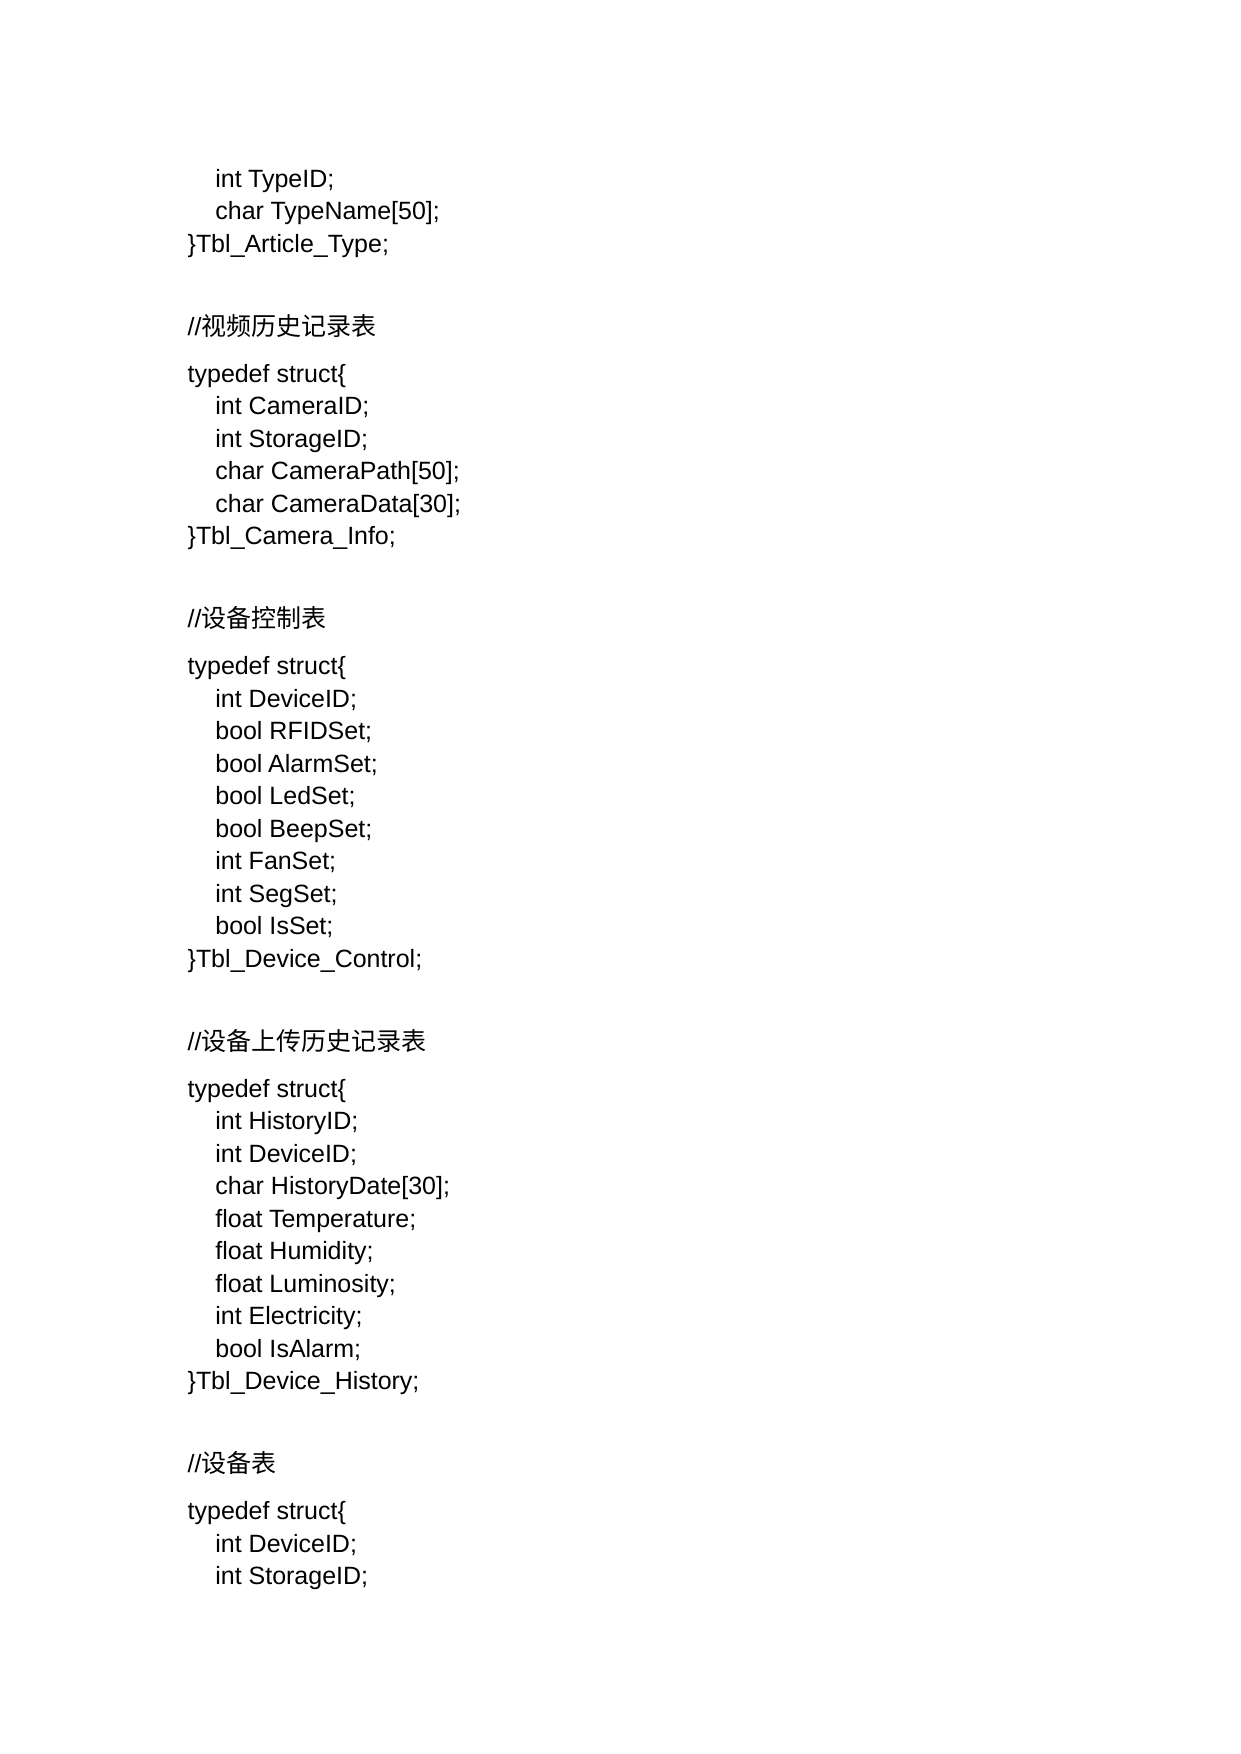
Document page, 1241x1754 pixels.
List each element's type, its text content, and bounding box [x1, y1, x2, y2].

text int DeviceID; [187, 682, 1053, 714]
text typedef struct{ [187, 1072, 1053, 1104]
text }Tbl_Camera_Info; [187, 519, 1053, 552]
text bool BeepSet; [187, 812, 1053, 844]
text int FanSet; [187, 844, 1053, 877]
text float Humidity; [187, 1234, 1053, 1267]
text typedef struct{ [187, 1494, 1053, 1527]
text int SegSet; [187, 877, 1053, 909]
text char TypeName[50]; [187, 194, 1053, 227]
text typedef struct{ [187, 357, 1053, 389]
text }Tbl_Article_Type; [187, 227, 1053, 259]
text }Tbl_Device_History; [187, 1364, 1053, 1397]
text //设备控制表 [187, 584, 1053, 649]
text bool IsAlarm; [187, 1332, 1053, 1364]
text bool AlarmSet; [187, 747, 1053, 779]
text char CameraPath[50]; [187, 454, 1053, 487]
text int TypeID; [187, 162, 1053, 194]
text //设备表 [187, 1429, 1053, 1494]
text int DeviceID; [187, 1527, 1053, 1559]
text int StorageID; [187, 422, 1053, 454]
text char CameraData[30]; [187, 487, 1053, 519]
text typedef struct{ [187, 649, 1053, 682]
text int Electricity; [187, 1299, 1053, 1332]
text bool IsSet; [187, 909, 1053, 942]
text }Tbl_Device_Control; [187, 942, 1053, 974]
text //视频历史记录表 [187, 292, 1053, 357]
text int StorageID; [187, 1559, 1053, 1592]
text bool RFIDSet; [187, 714, 1053, 747]
text int CameraID; [187, 389, 1053, 422]
text char HistoryDate[30]; [187, 1169, 1053, 1202]
text bool LedSet; [187, 779, 1053, 812]
text int DeviceID; [187, 1137, 1053, 1169]
text int HistoryID; [187, 1104, 1053, 1137]
text float Luminosity; [187, 1267, 1053, 1299]
text //设备上传历史记录表 [187, 1007, 1053, 1072]
text float Temperature; [187, 1202, 1053, 1234]
